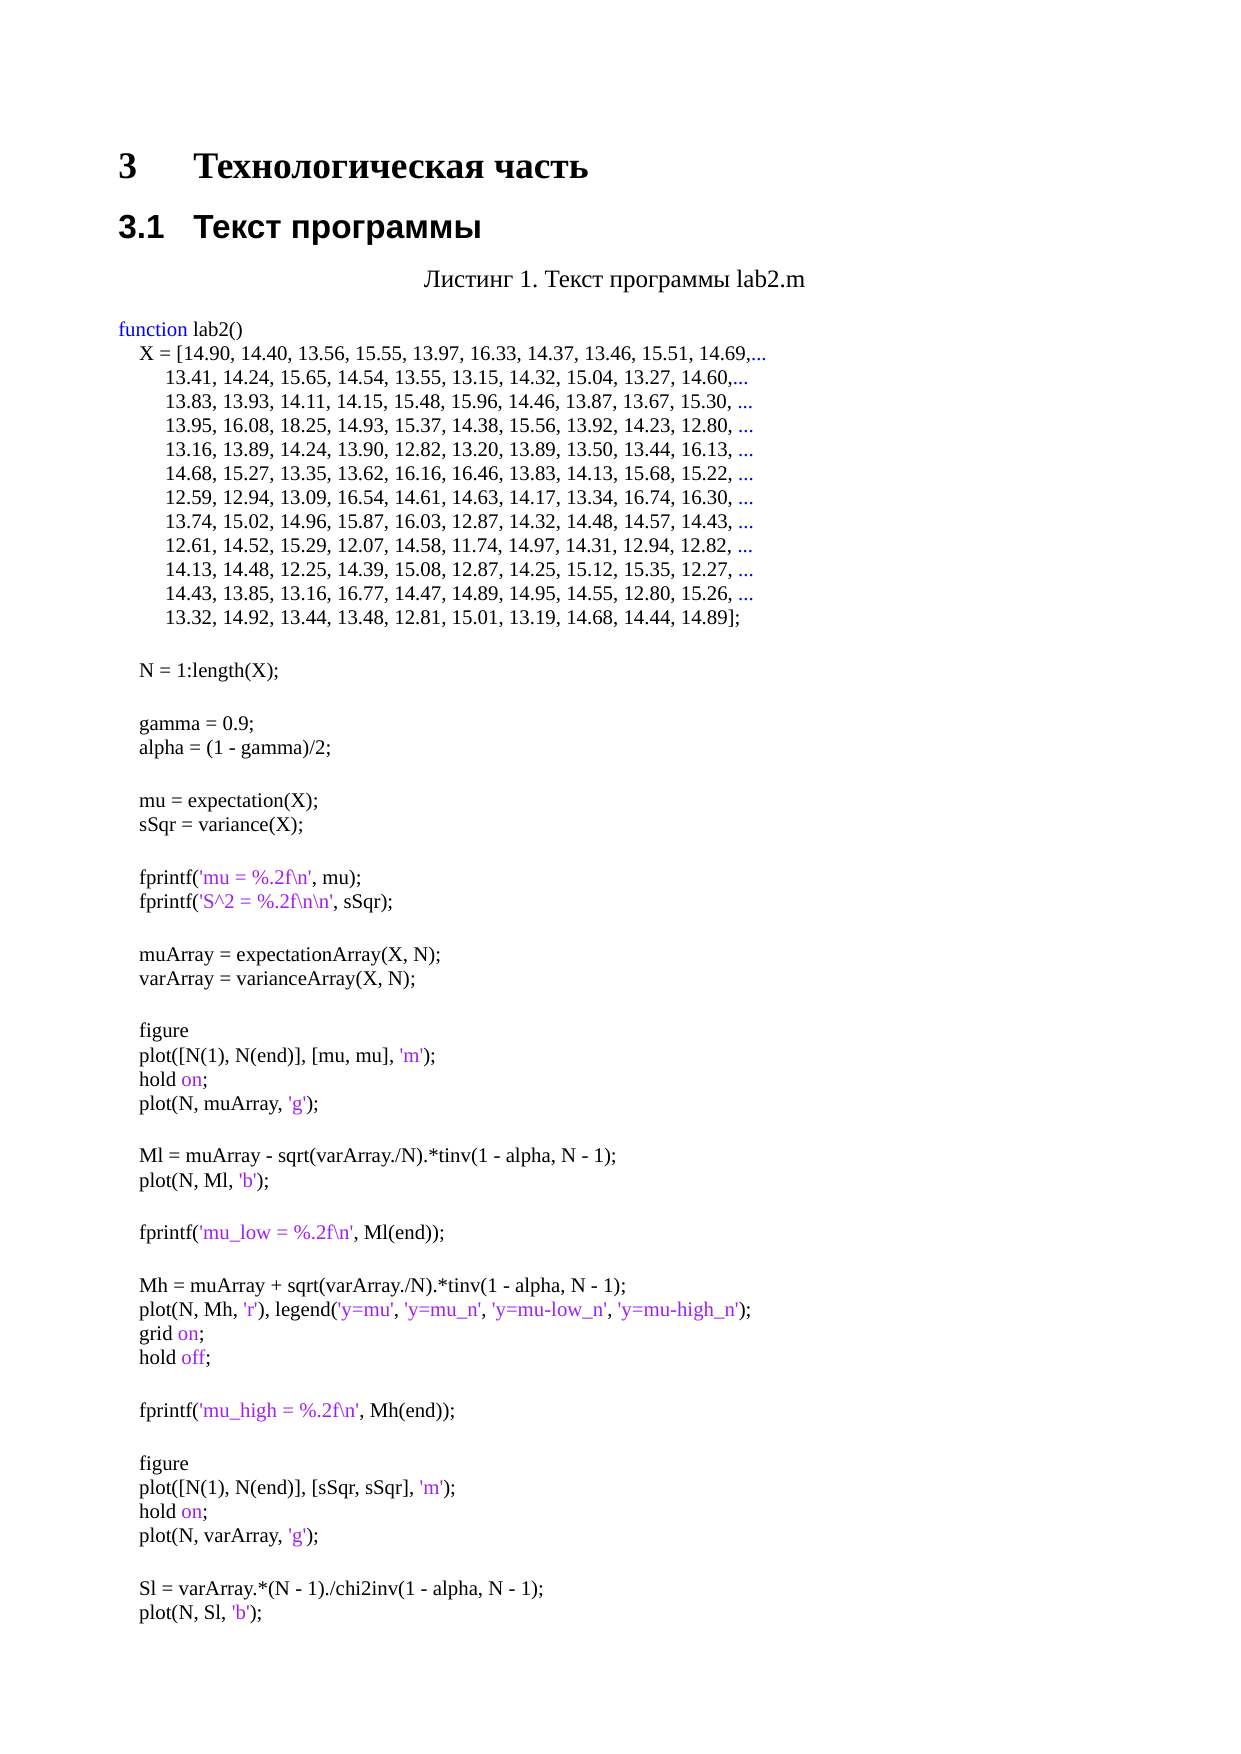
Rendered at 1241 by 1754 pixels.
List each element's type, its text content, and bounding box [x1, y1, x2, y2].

subtitle Текст программы [118, 207, 1122, 246]
subtitle Технологическая часть [118, 143, 1122, 186]
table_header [113, 258, 1116, 1630]
